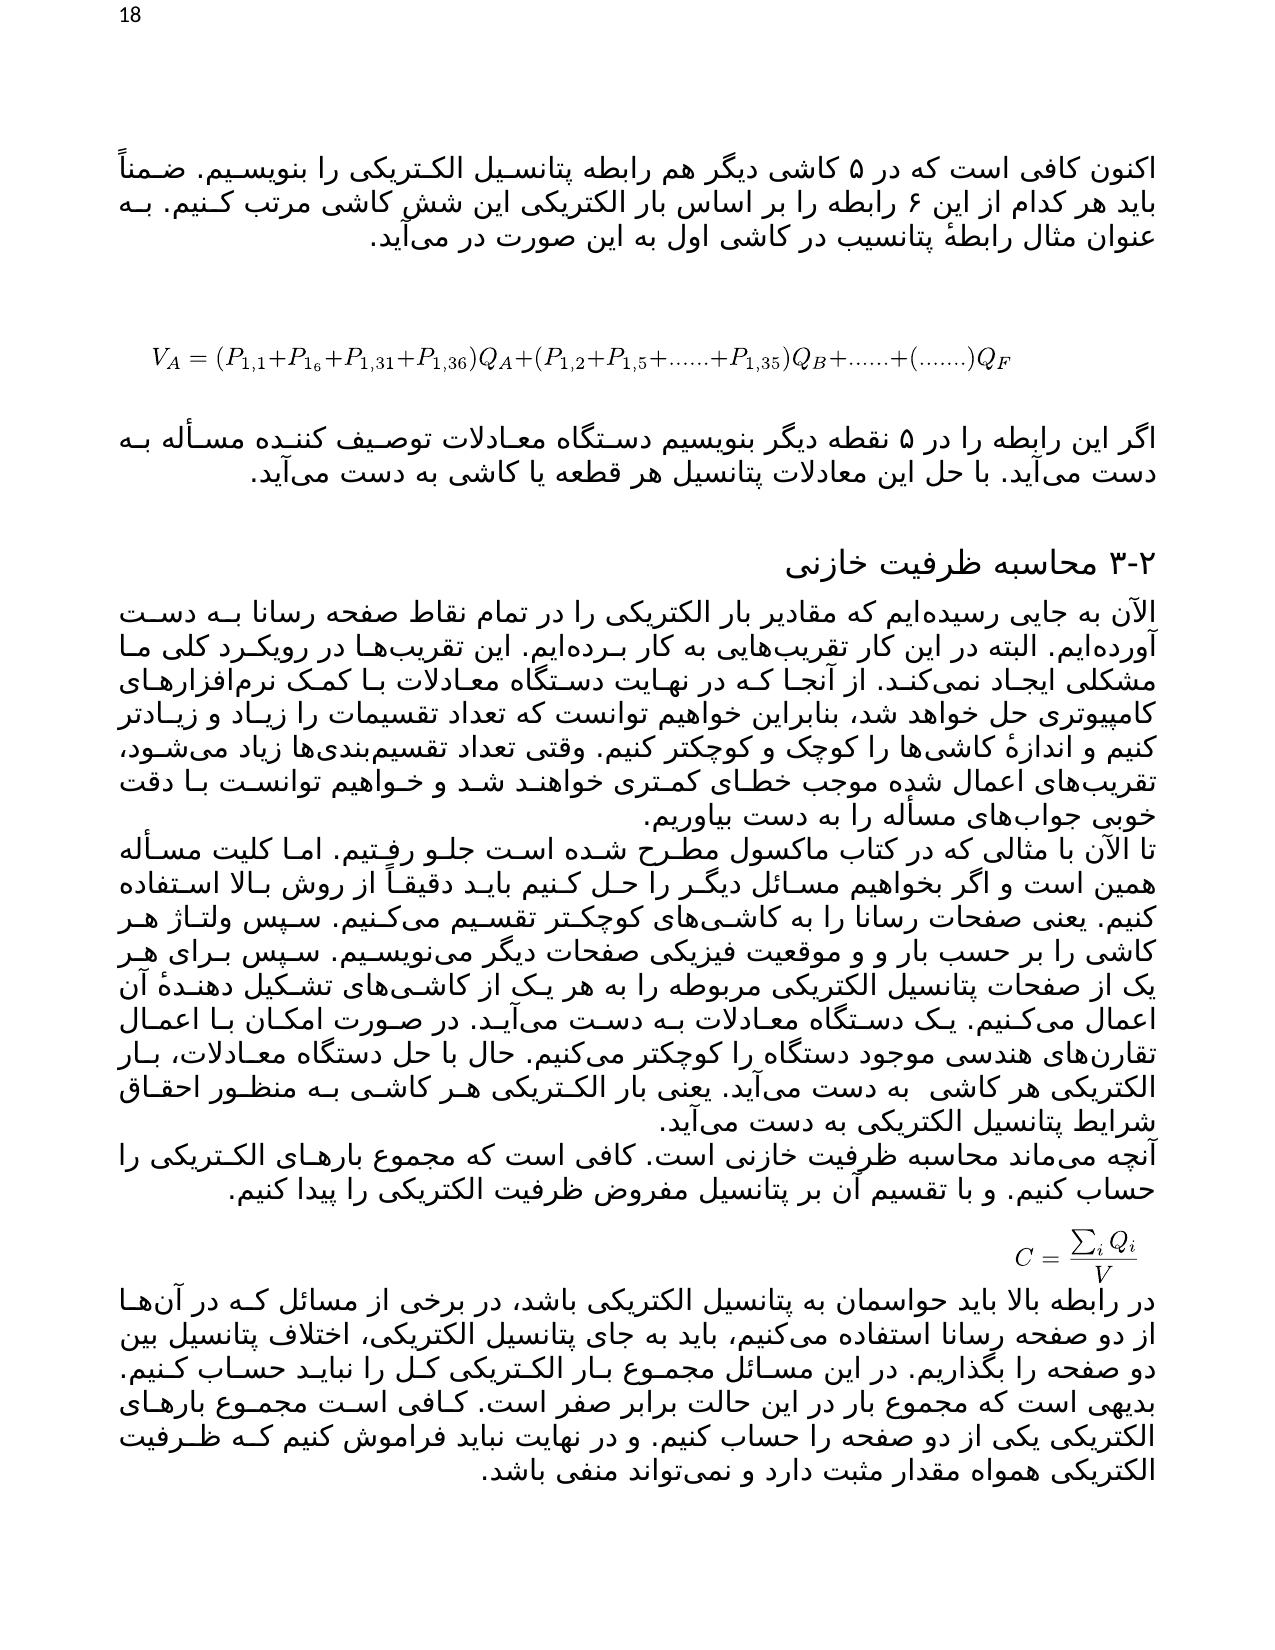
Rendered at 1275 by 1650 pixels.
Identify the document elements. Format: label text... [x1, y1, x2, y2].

text اگر این رابطه را در ۵ نقطه دیگر بنویسیم دستگاه معادلات توصیف کننده مسأله به دست می‌آید. با حل این معادلات پتانسیل هر قطعه یا کاشی به دست می‌آید. [118, 421, 1157, 489]
subtitle ۳-۲ محاسبه ظرفیت خازنی [118, 543, 1157, 582]
text آنچه می‌ماند محاسبه ظرفیت خازنی است. کافی است که مجموع بارهای الکتریکی را حساب کنیم. و با تقسیم آن بر پتانسیل مفروض ظرفیت الکتریکی را پیدا کنیم. [118, 1138, 1157, 1206]
text تا الآن با مثالی که در کتاب ماکسول مطرح شده است جلو رفتیم. اما کلیت مسأله همین است و اگر بخواهیم مسائل دیگر را حل کنیم باید دقیقاً از روش بالا استفاده کنیم. یعنی صفحات رسانا را به کاشی‌های کوچکتر تقسیم می‌کنیم. سپس ولتاژ هر کاشی را بر حسب بار و و موقعیت فیزیکی صفحات دیگر می‌نویسیم. سپس برای هر یک از صفحات پتانسیل الکتریکی مربوطه را به هر یک از کاشی‌های تشکیل دهندهٔ آن اعمال می‌کنیم. یک دستگاه معادلات به دست می‌آید. در صورت امکان با اعمال تقارن‌های هندسی موجود دستگاه را کوچکتر می‌کنیم. حال با حل دستگاه معادلات، بار الکتریکی هر کاشی به دست می‌آید. یعنی بار الکتریکی هر کاشی به منظور احقاق شرایط پتانسیل الکتریکی به دست می‌آید. [118, 833, 1157, 1138]
text در رابطه بالا باید حواسمان به پتانسیل الکتریکی باشد، در برخی از مسائل که در آن‌ها از دو صفحه رسانا استفاده می‌کنیم، باید به جای پتانسیل الکتریکی، اختلاف پتانسیل بین دو صفحه را بگذاریم. در این مسائل مجموع بار الکتریکی کل را نباید حساب کنیم. بدیهی است که مجموع بار در این حالت برابر صفر است. کافی است مجموع بارهای الکتریکی یکی از دو صفحه را حساب کنیم. و در نهایت نباید فراموش کنیم که ظرفیت الکتریکی همواه مقدار مثبت دارد و نمی‌تواند منفی باشد. [118, 1206, 1157, 1487]
text اکنون کافی است که در ۵ کاشی دیگر هم رابطه پتانسیل الکتریکی را بنویسیم. ضمناً باید هر کدام از این ۶ رابطه را بر اساس بار الکتریکی این شش کاشی مرتب کنیم. به عنوان مثال رابطهٔ پتانسیب در کاشی اول به این صورت در می‌آید. [118, 152, 1157, 253]
text الآن به جایی رسیده‌ایم که مقادیر بار الکتریکی را در تمام نقاط صفحه رسانا به دست آورده‌ایم. البته در این کار تقریب‌هایی به کار برده‌ایم. این تقریب‌ها در رویکرد کلی ما مشکلی ایجاد نمی‌کند. از آنجا که در نهایت دستگاه معادلات با کمک نرم‌افزارهای کامپیوتری حل خواهد شد، بنابراین خواهیم توانست که تعداد تقسیمات را زیاد و زیادتر کنیم و اندازهٔ کاشی‌ها را کوچک و کوچکتر کنیم. وقتی تعداد تقسیم‌بندی‌ها زیاد می‌شود، تقریب‌های اعمال شده موجب خطای کمتری خواهند شد و خواهیم توانست با دقت خوبی جواب‌های مسأله را به دست بیاوریم. [118, 595, 1157, 833]
